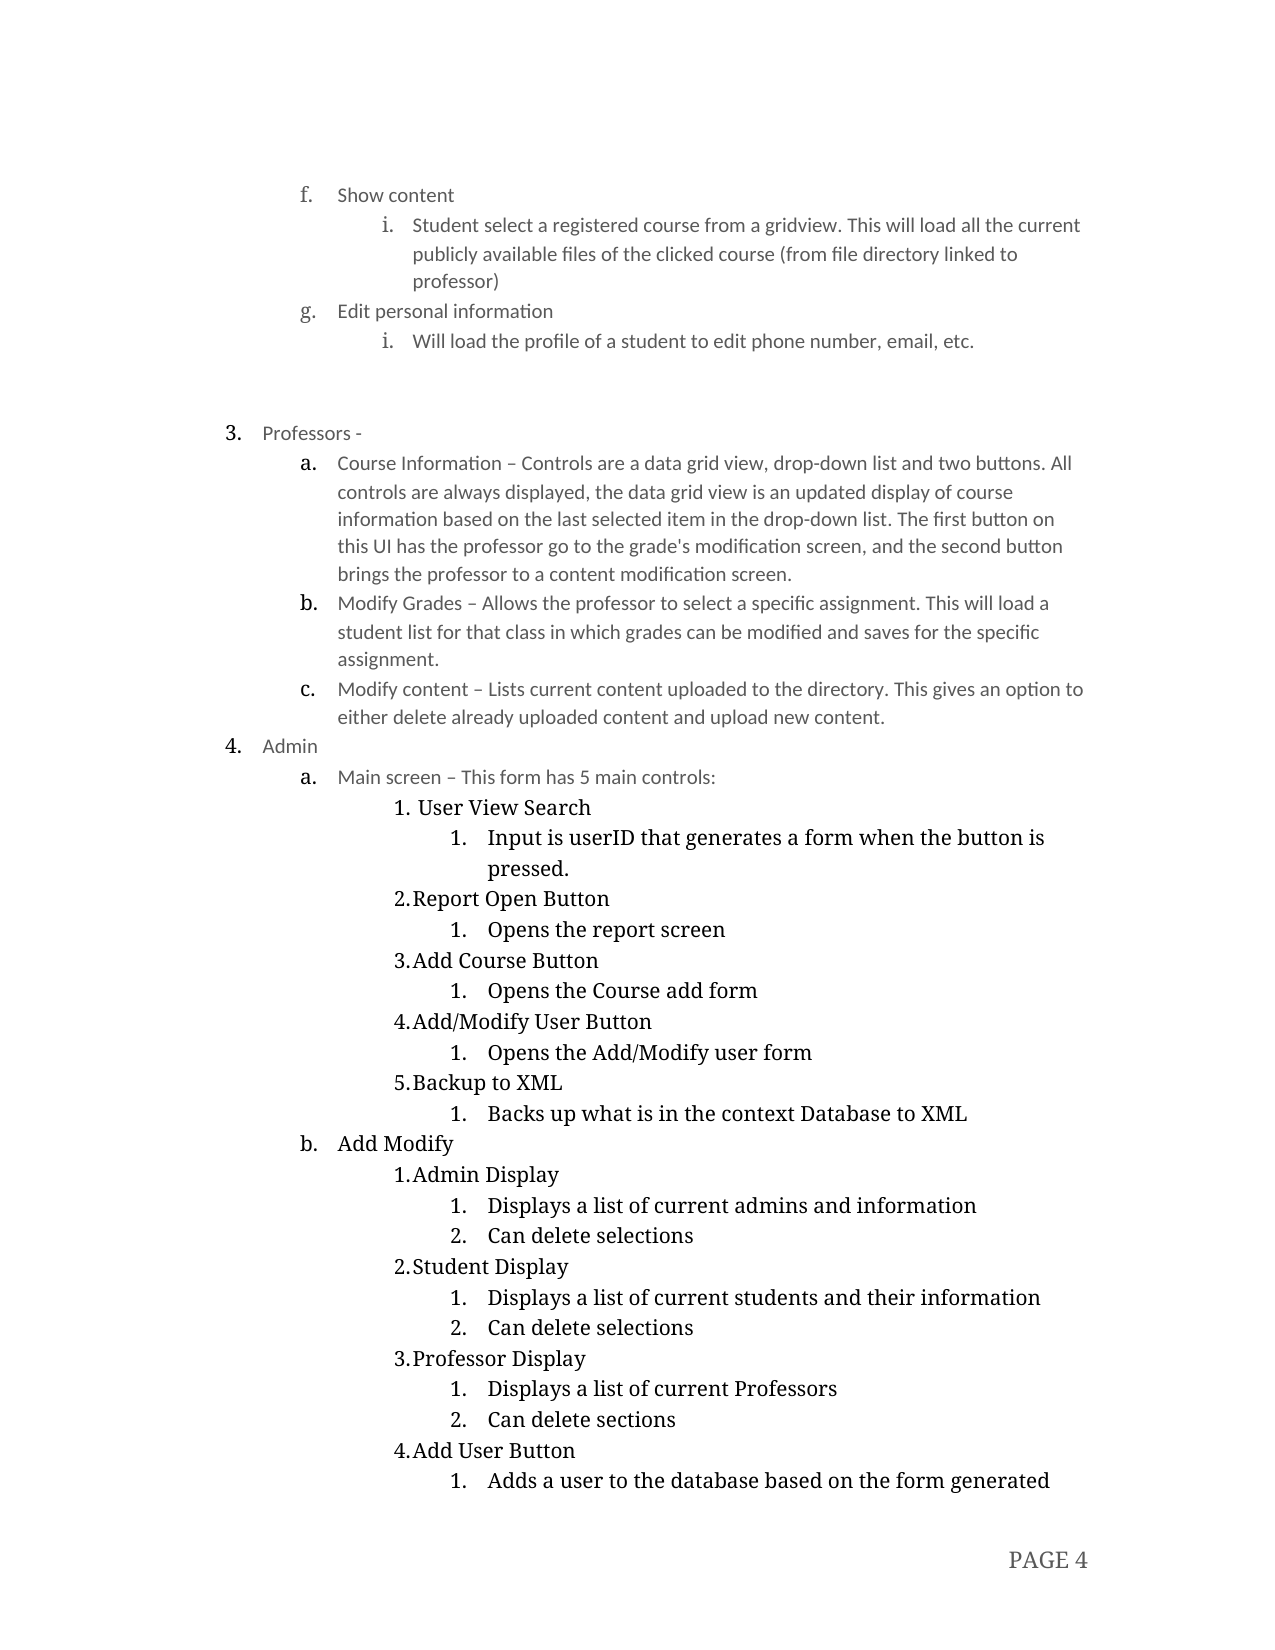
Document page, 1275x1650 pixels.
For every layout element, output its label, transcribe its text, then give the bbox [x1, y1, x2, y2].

list Displays a list of current students and their information [450, 1283, 1087, 1311]
list Opens the Course add form [450, 976, 1087, 1005]
list Displays a list of current Professors [450, 1374, 1087, 1403]
list Opens the report screen [450, 915, 1087, 944]
list Admin Display [394, 1160, 1087, 1189]
list Admin [225, 731, 1087, 760]
list Adds a user to the database based on the form generated [450, 1466, 1087, 1495]
list Report Open Button [394, 884, 1087, 913]
list Backs up what is in the context Database to XML [450, 1099, 1087, 1127]
list Add Modify [300, 1129, 1087, 1158]
list Professor Display [394, 1344, 1087, 1372]
list Modify Grades – Allows the professor to select a specific assignment. This will load a student list for that class in which grades can be modified and saves for the specific assignment. [300, 588, 1087, 672]
list Will load the profile of a student to edit phone number, email, etc. [394, 326, 1087, 355]
list Edit personal information [300, 296, 1087, 324]
list Add Course Button [394, 946, 1087, 974]
list Can delete selections [450, 1221, 1087, 1250]
list Student select a registered course from a gridview. This will load all the current publicly available files of the clicked course (from file directory linked to professor) [394, 211, 1087, 294]
list Show content [300, 180, 1087, 208]
list Can delete selections [450, 1313, 1087, 1342]
list Backup to XML [394, 1068, 1087, 1097]
list Input is userID that generates a form when the button is pressed. [450, 823, 1087, 882]
list Professors - [225, 418, 1087, 446]
list Displays a list of current admins and information [450, 1191, 1087, 1219]
list Student Display [394, 1252, 1087, 1281]
list Add/Modify User Button [394, 1007, 1087, 1036]
list Main screen – This form has 5 main controls: [300, 762, 1087, 791]
list Can delete sections [450, 1405, 1087, 1434]
list User View Search [394, 793, 1087, 821]
list Add User Button [394, 1436, 1087, 1464]
list Modify content – Lists current content uploaded to the directory. This gives an option to either delete already uploaded content and upload new content. [300, 674, 1087, 729]
list Opens the Add/Modify user form [450, 1038, 1087, 1066]
list Course Information – Controls are a data grid view, drop-down list and two buttons. All controls are always displayed, the data grid view is an updated display of course information based on the last selected item in the drop-down list. The first button on this UI has the professor go to the grade's modification screen, and the second button brings the professor to a content modification screen. [300, 448, 1087, 586]
